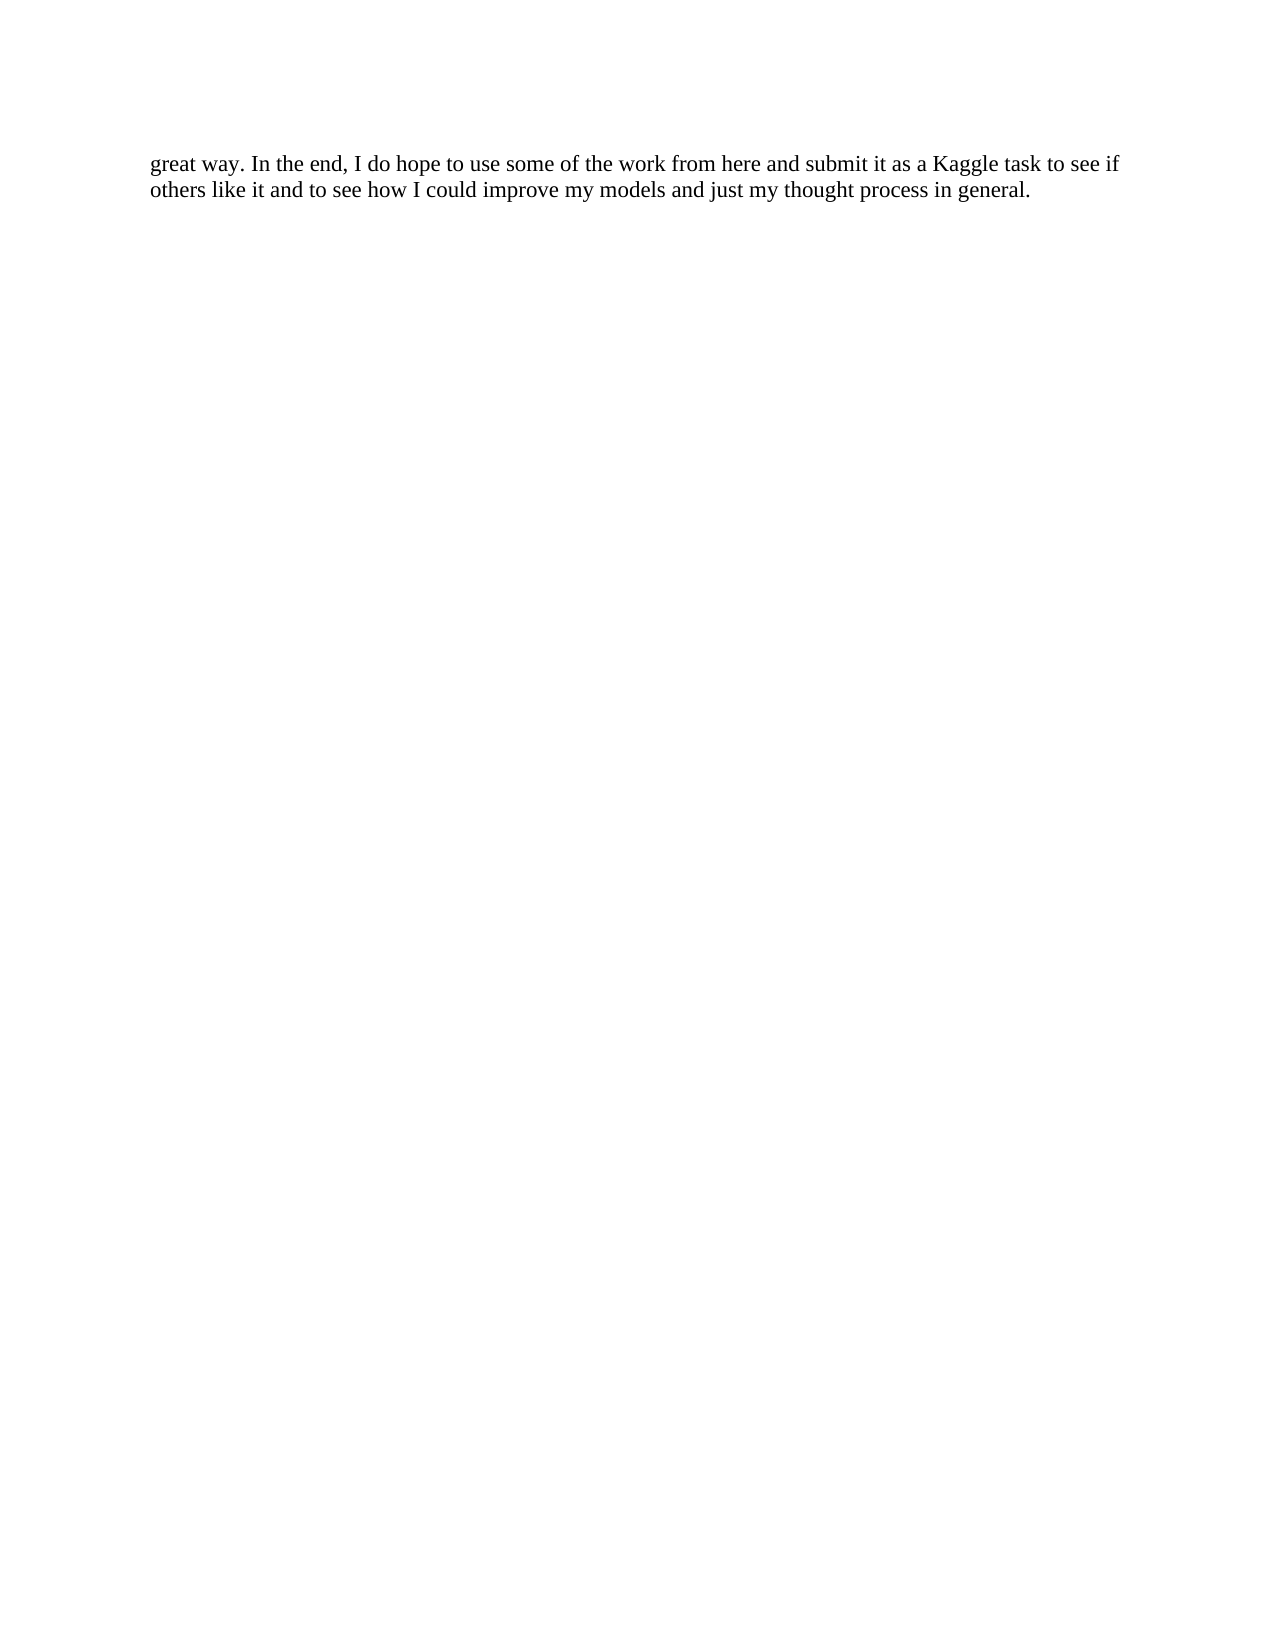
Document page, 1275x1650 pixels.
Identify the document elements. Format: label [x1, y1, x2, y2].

text [150, 150, 1125, 203]
